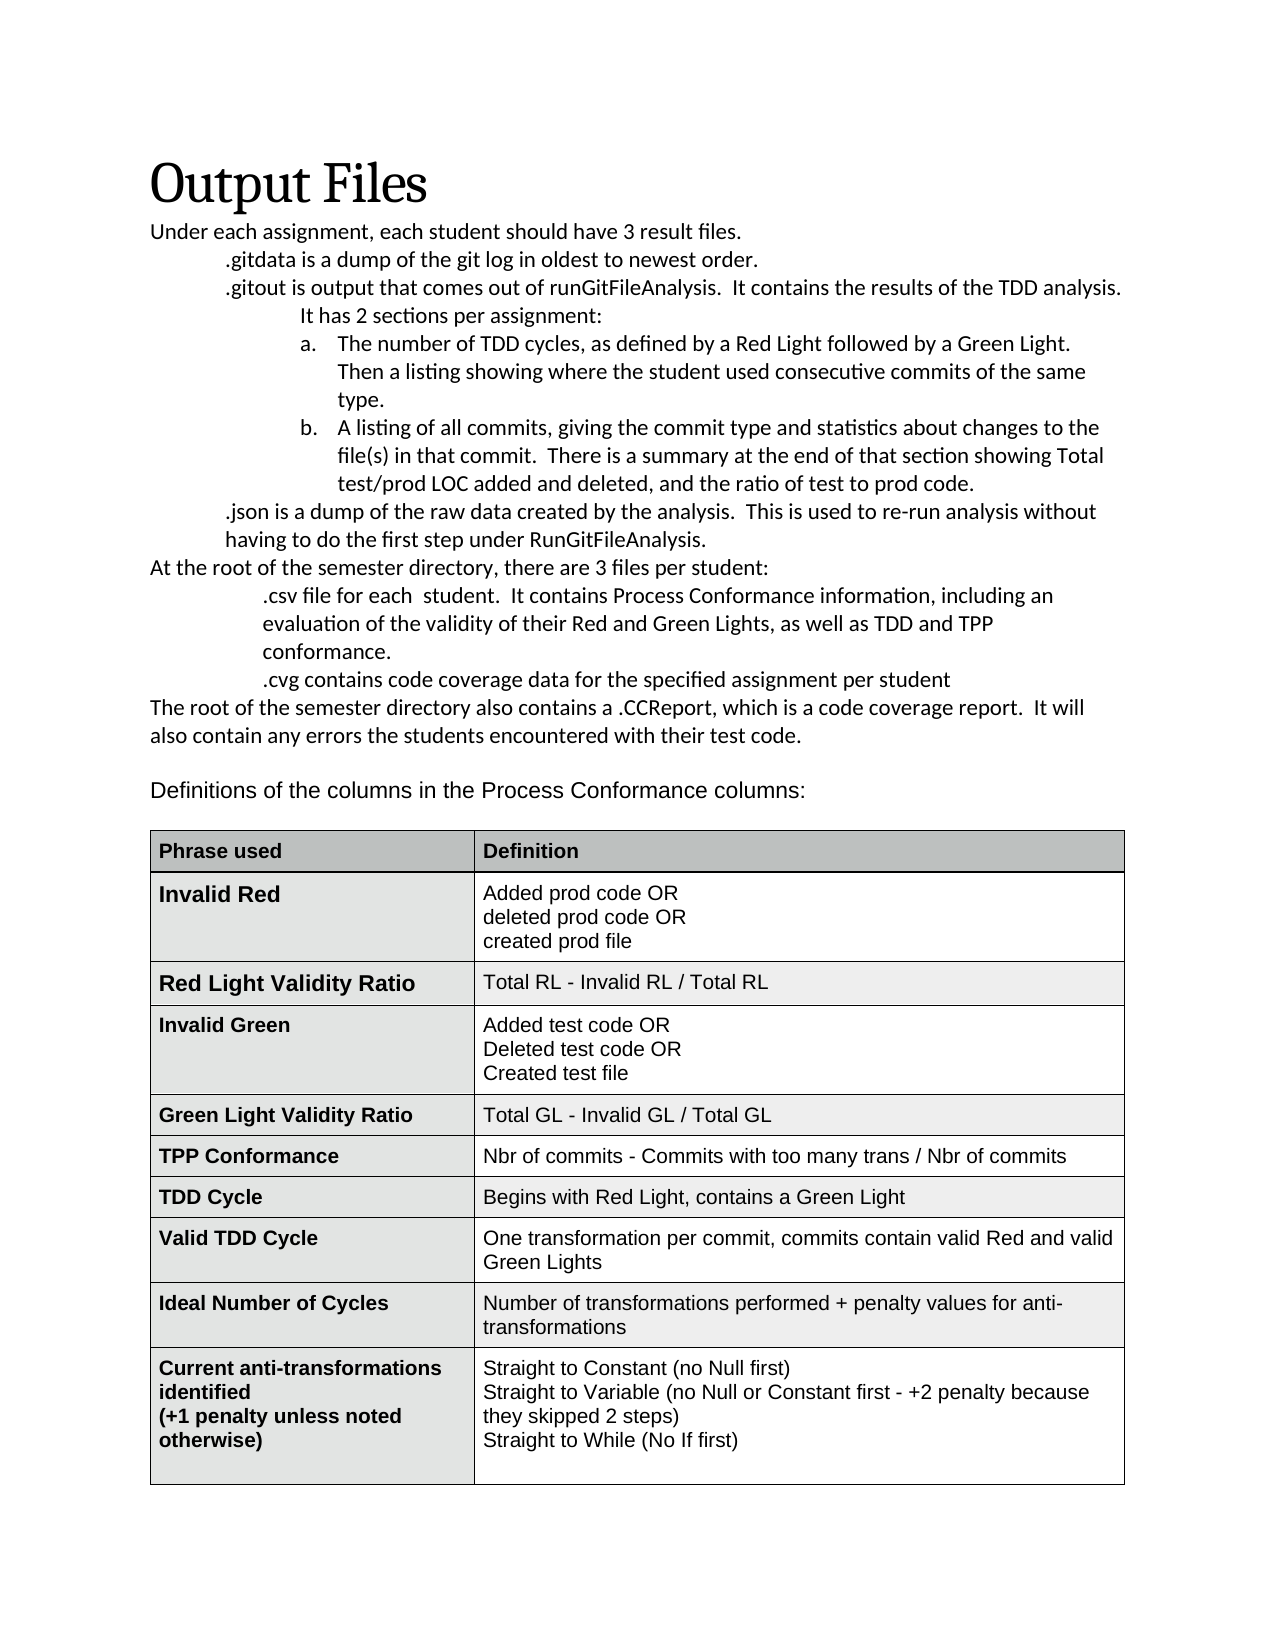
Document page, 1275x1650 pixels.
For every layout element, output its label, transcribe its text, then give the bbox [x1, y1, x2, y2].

table_cell Green Light Validity Ratio [151, 1095, 474, 1135]
table_cell Invalid Green [151, 1006, 474, 1093]
table_cell TDD Cycle [151, 1177, 474, 1217]
table_cell Total GL - Invalid GL / Total GL [475, 1095, 1124, 1135]
table_header Phrase used [151, 831, 474, 871]
table_cell Invalid Red [151, 873, 474, 961]
table_cell One transformation per commit, commits contain valid Red and valid Green Lights [475, 1218, 1124, 1282]
text At the root of the semester directory, there are 3 files per student: [150, 553, 1125, 581]
list .csv file for each student. It contains Process Conformance information, including an evaluation of the validity of their Red and Green Lights, as well as TDD and TPP conformance. [262, 581, 1125, 665]
list The number of TDD cycles, as defined by a Red Light followed by a Green Light. Then a listing showing where the student used consecutive commits of the same type. [300, 329, 1125, 413]
table_cell Ideal Number of Cycles [151, 1283, 474, 1347]
table_cell Current anti-transformations identified (+1 penalty unless noted otherwise) [151, 1348, 474, 1484]
table_header Definition [475, 831, 1124, 871]
list .cvg contains code coverage data for the specified assignment per student [262, 665, 1125, 693]
text .gitout is output that comes out of runGitFileAnalysis. It contains the results of the TDD analysis. It has 2 sections per assignment: [150, 273, 1125, 329]
table_cell Nbr of commits - Commits with too many trans / Nbr of commits [475, 1136, 1124, 1176]
text The root of the semester directory also contains a .CCReport, which is a code coverage report. It will also contain any errors the students encountered with their test code. [150, 693, 1125, 749]
table_cell Begins with Red Light, contains a Green Light [475, 1177, 1124, 1217]
table_cell Total RL - Invalid RL / Total RL [475, 962, 1124, 1004]
text Definitions of the columns in the Process Conformance columns: [150, 777, 1125, 804]
table_cell TPP Conformance [151, 1136, 474, 1176]
text .json is a dump of the raw data created by the analysis. This is used to re-run analysis without having to do the first step under RunGitFileAnalysis. [225, 497, 1125, 553]
title Output Files [150, 150, 1125, 217]
table_cell Added prod code OR deleted prod code OR created prod file [475, 873, 1124, 961]
list A listing of all commits, giving the commit type and statistics about changes to the file(s) in that commit. There is a summary at the end of that section showing Total test/prod LOC added and deleted, and the ratio of test to prod code. [300, 413, 1125, 497]
table_cell Added test code OR Deleted test code OR Created test file [475, 1006, 1124, 1093]
table_cell Straight to Constant (no Null first) Straight to Variable (no Null or Constant first - +2 penalty because they skipped 2 steps) Straight to While (No If first) [475, 1348, 1124, 1484]
table_cell Red Light Validity Ratio [151, 962, 474, 1004]
table_cell Valid TDD Cycle [151, 1218, 474, 1282]
text .gitdata is a dump of the git log in oldest to newest order. [150, 245, 1125, 273]
text Under each assignment, each student should have 3 result files. [150, 217, 1125, 245]
table_cell Number of transformations performed + penalty values for anti-transformations [475, 1283, 1124, 1347]
